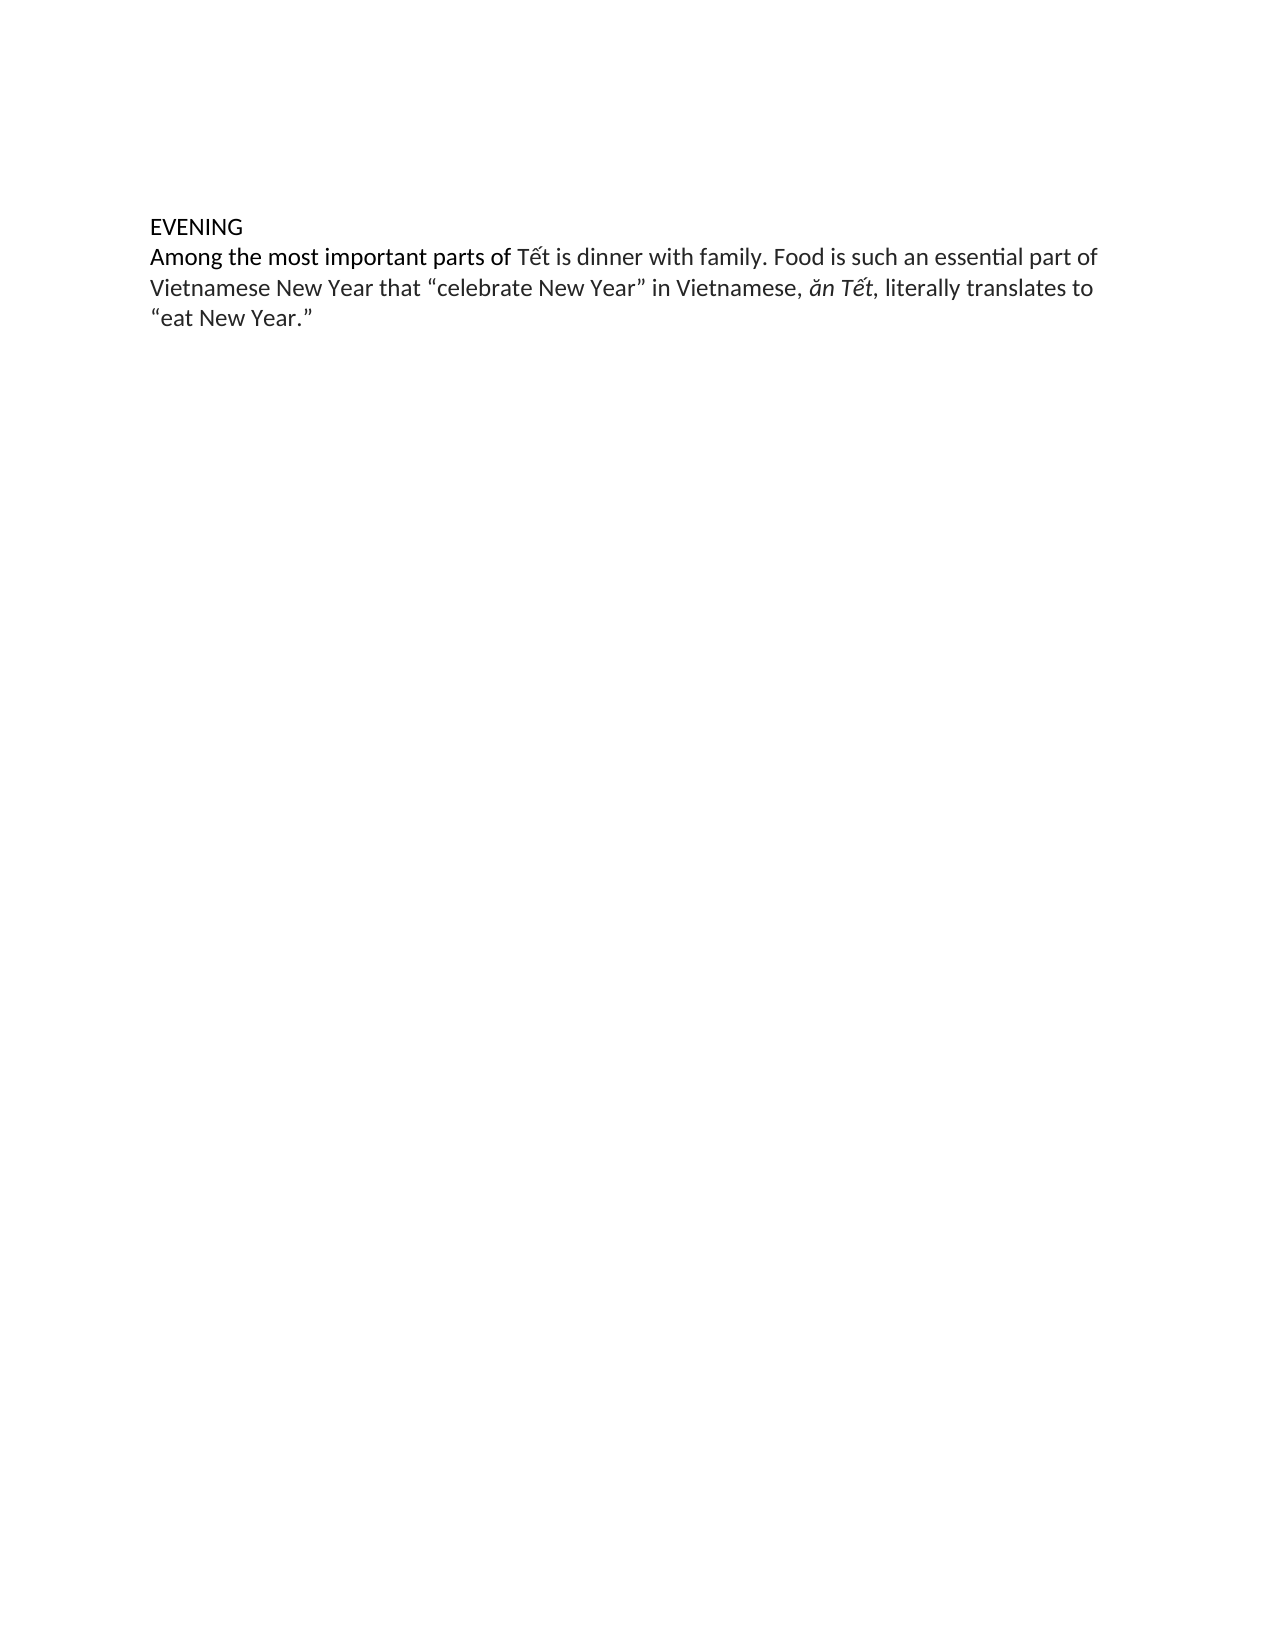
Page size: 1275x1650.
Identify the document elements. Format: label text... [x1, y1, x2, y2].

text EVENING [150, 211, 1125, 242]
text Among the most important parts of Tết is dinner with family. Food is such an essential part of Vietnamese New Year that “celebrate New Year” in Vietnamese, ăn Tết, literally translates to “eat New Year.” [313, 242, 1125, 333]
